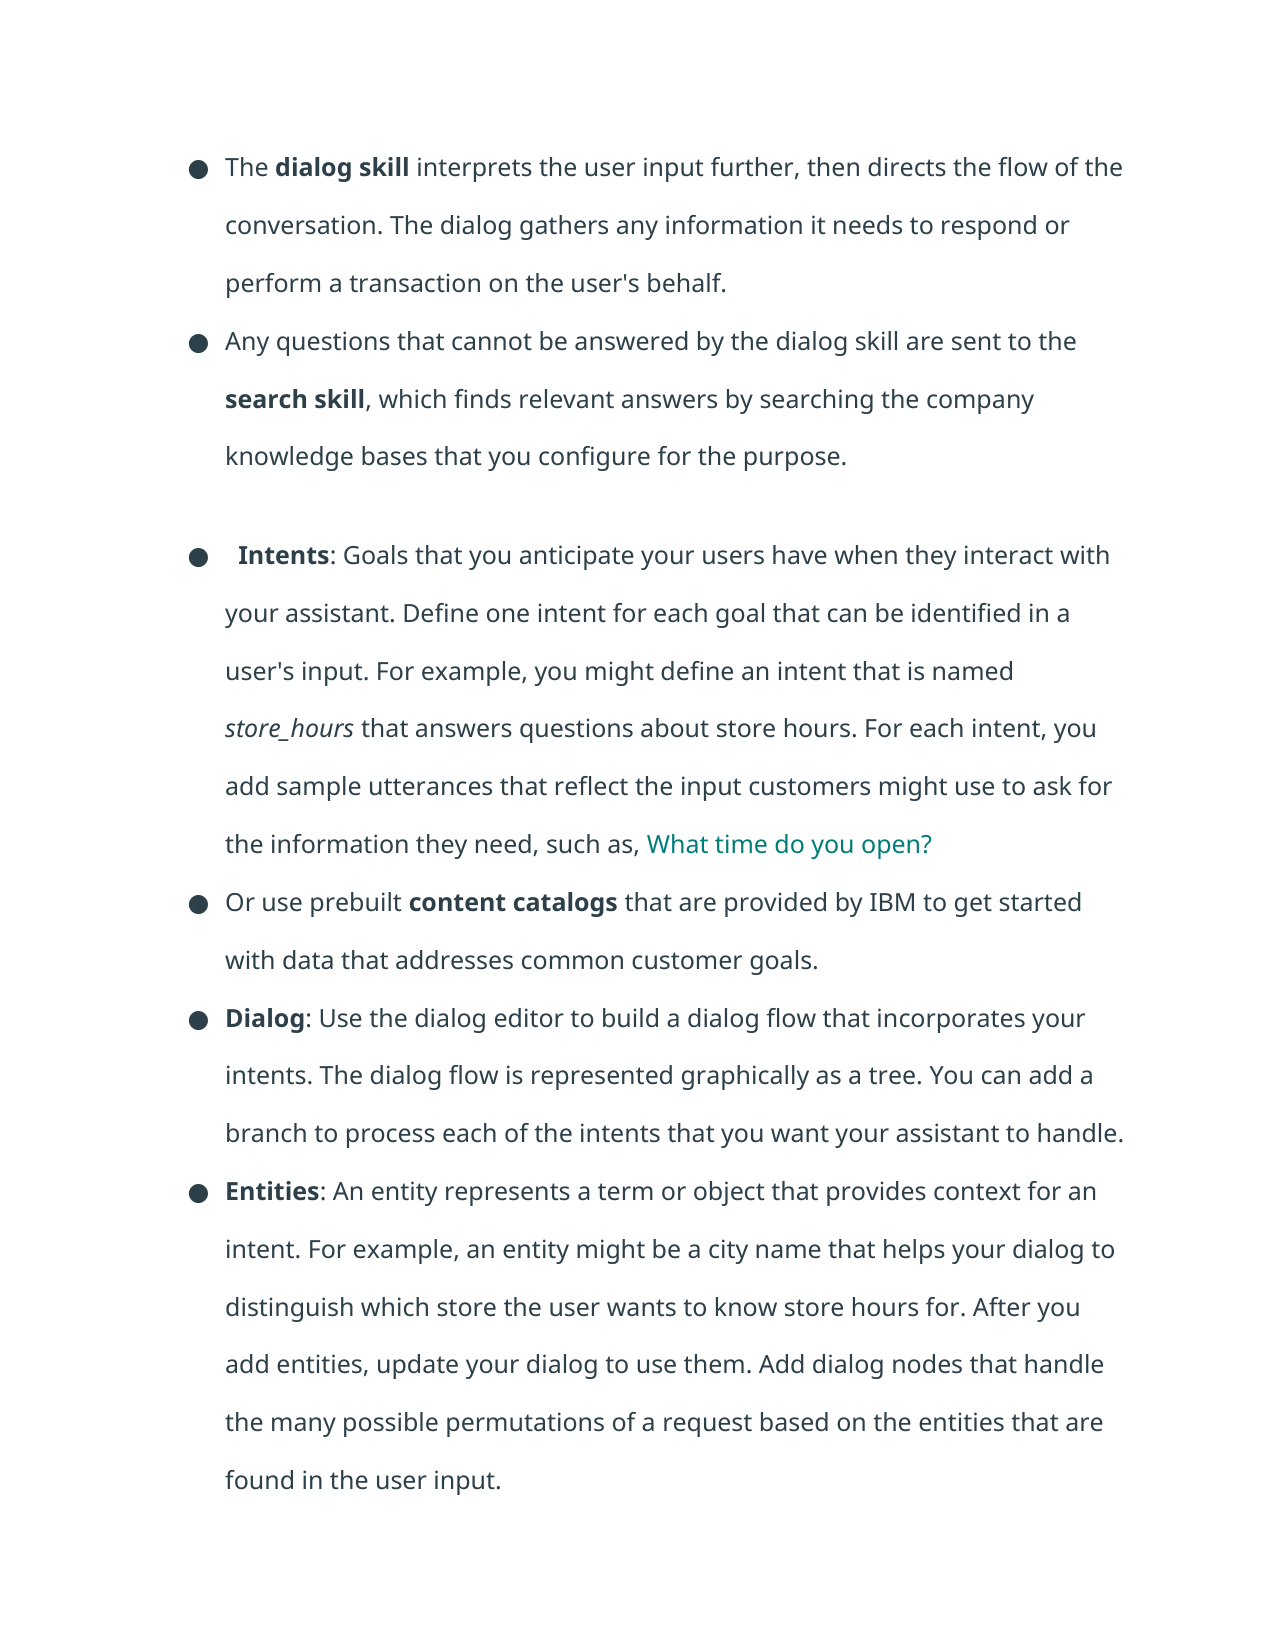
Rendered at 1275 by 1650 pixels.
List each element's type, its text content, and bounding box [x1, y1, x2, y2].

list The dialog skill interprets the user input further, then directs the flow of the conversation. The dialog gathers any information it needs to respond or perform a transaction on the user's behalf. [187, 150, 1125, 300]
list Entities: An entity represents a term or object that provides context for an intent. For example, an entity might be a city name that helps your dialog to distinguish which store the user wants to know store hours for. After you add entities, update your dialog to use them. Add dialog nodes that handle the many possible permutations of a request based on the entities that are found in the user input. [187, 1174, 1125, 1497]
list Dialog: Use the dialog editor to build a dialog flow that incorporates your intents. The dialog flow is represented graphically as a tree. You can add a branch to process each of the intents that you want your assistant to handle. [187, 1000, 1125, 1150]
list Or use prebuilt content catalogs that are provided by IBM to get started with data that addresses common customer goals. [187, 884, 1125, 976]
list Any questions that cannot be answered by the dialog skill are sent to the search skill, which finds relevant answers by searching the company knowledge bases that you configure for the purpose. [187, 323, 1125, 473]
list Intents: Goals that you anticipate your users have when they interact with your assistant. Define one intent for each goal that can be identified in a user's input. For example, you might define an intent that is named store_hours that answers questions about store hours. For each intent, you add sample utterances that reflect the input customers might use to ask for the information they need, such as, What time do you open? [187, 538, 1125, 861]
